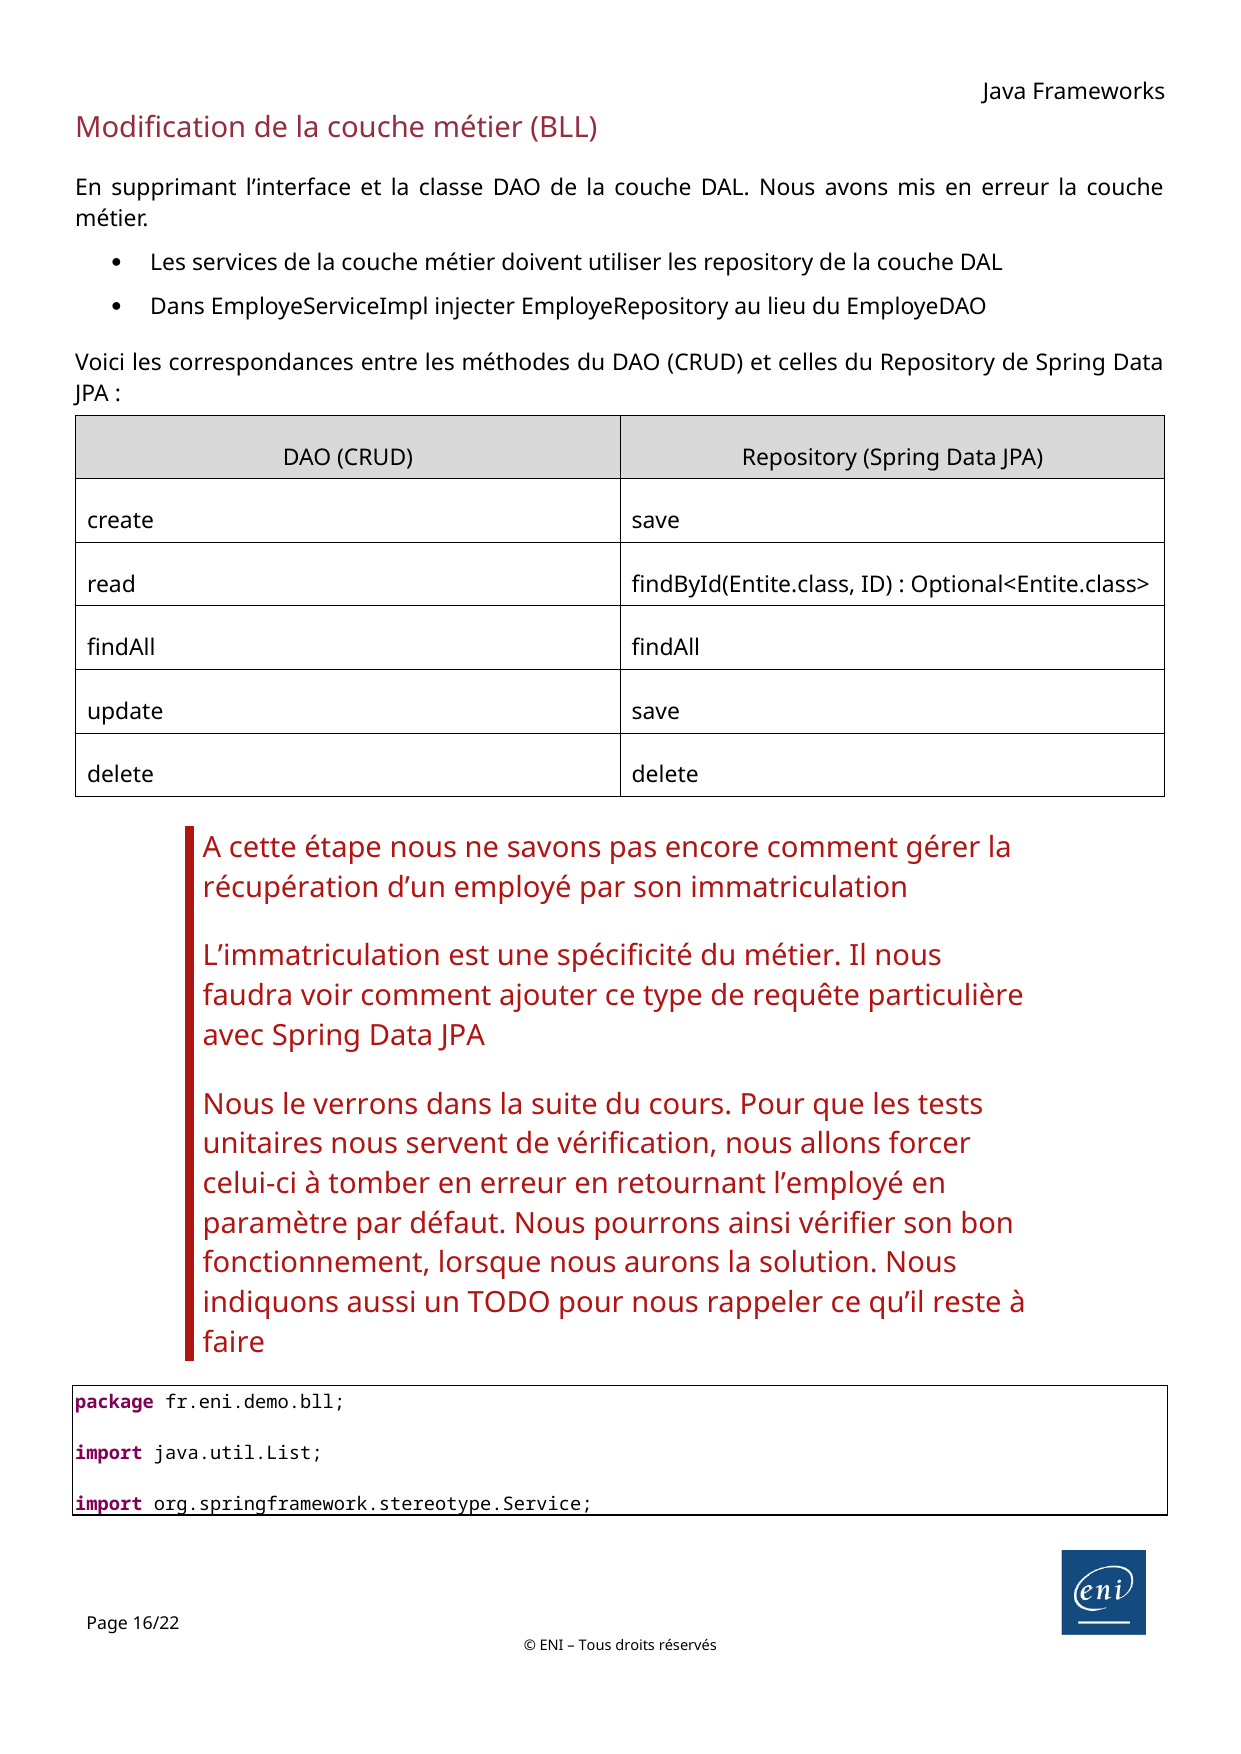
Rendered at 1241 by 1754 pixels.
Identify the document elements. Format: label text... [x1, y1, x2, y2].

table_cell save [621, 670, 1164, 732]
table_cell findById(Entite.class, ID) : Optional<Entite.class> [621, 543, 1164, 605]
table_cell findAll [621, 606, 1164, 669]
table_cell update [76, 670, 620, 732]
text import org.springframework.stereotype.Service; [75, 1490, 1165, 1514]
text En supprimant l’interface et la classe DAO de la couche DAL. Nous avons mis en erreur la couche métier. [75, 171, 1165, 233]
table_cell create [76, 479, 620, 542]
text A cette étape nous ne savons pas encore comment gérer la récupération d’un employé par son immatriculation [194, 826, 1038, 906]
subtitle Modification de la couche métier (BLL) [75, 106, 1165, 146]
table_header Repository (Spring Data JPA) [621, 416, 1164, 478]
text Voici les correspondances entre les méthodes du DAO (CRUD) et celles du Repository de Spring Data JPA : [75, 346, 1165, 408]
table_cell save [621, 479, 1164, 542]
text Les services de la couche métier doivent utiliser les repository de la couche DAL [112, 246, 1165, 277]
text package fr.eni.demo.bll; [73, 1386, 1167, 1413]
text L’immatriculation est une spécificité du métier. Il nous faudra voir comment ajouter ce type de requête particulière avec Spring Data JPA [194, 935, 1038, 1054]
text Nous le verrons dans la suite du cours. Pour que les tests unitaires nous servent de vérification, nous allons forcer celui-ci à tomber en erreur en retournant l’employé en paramètre par défaut. Nous pourrons ainsi vérifier son bon fonctionnement, lorsque nous aurons la solution. Nous indiquons aussi un TODO pour nous rappeler ce qu’il reste à faire [194, 1083, 1038, 1361]
table_cell delete [621, 734, 1164, 796]
table_cell findAll [76, 606, 620, 669]
table_cell delete [76, 734, 620, 796]
table_header DAO (CRUD) [76, 416, 620, 478]
text import java.util.List; [75, 1439, 1165, 1464]
table_cell read [76, 543, 620, 605]
picture [1061, 1550, 1146, 1635]
text Dans EmployeServiceImpl injecter EmployeRepository au lieu du EmployeDAO [112, 290, 1165, 321]
